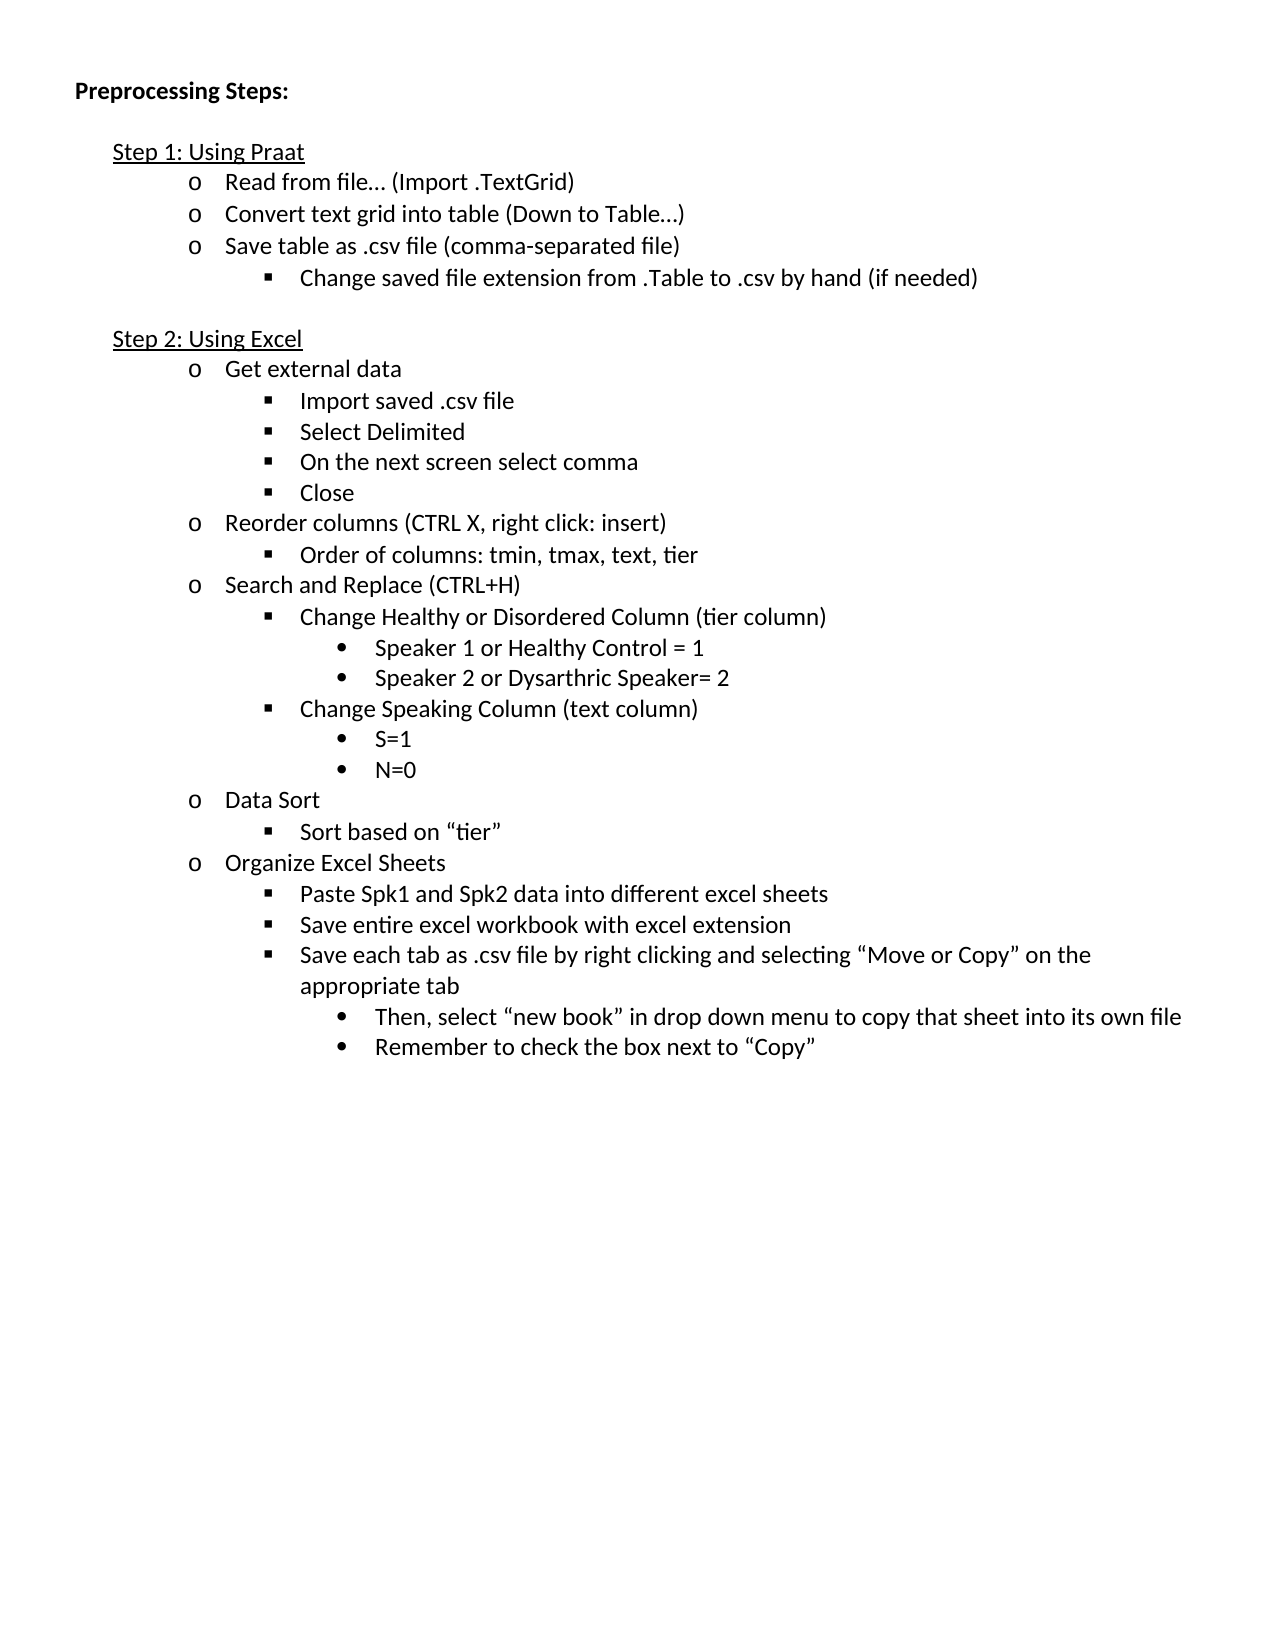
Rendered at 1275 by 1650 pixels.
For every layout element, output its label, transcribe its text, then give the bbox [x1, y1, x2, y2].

list Sort based on “tier” [262, 816, 1200, 847]
list N=0 [337, 754, 1200, 784]
list Remember to check the box next to “Copy” [337, 1031, 1200, 1062]
list Save entire excel workbook with excel extension [262, 909, 1200, 939]
list On the next screen select comma [262, 446, 1200, 477]
list Organize Excel Sheets [187, 847, 1200, 878]
list Read from file… (Import .TextGrid) [187, 167, 1200, 198]
list Get external data [187, 353, 1200, 385]
list Data Sort [187, 784, 1200, 816]
list Change Speaking Column (text column) [262, 693, 1200, 723]
list Step 1: Using Praat [112, 136, 1200, 167]
list Save each tab as .csv file by right clicking and selecting “Move or Copy” on the appropriate tab [262, 939, 1200, 1001]
list Then, select “new book” in drop down menu to copy that sheet into its own file [337, 1001, 1200, 1031]
list S=1 [337, 723, 1200, 754]
text Preprocessing Steps: [75, 75, 1200, 106]
list Speaker 2 or Dysarthric Speaker= 2 [337, 662, 1200, 693]
list Convert text grid into table (Down to Table…) [187, 198, 1200, 230]
list Change Healthy or Disordered Column (tier column) [262, 601, 1200, 632]
list Import saved .csv file [262, 385, 1200, 416]
list Step 2: Using Excel [112, 323, 1200, 353]
list Search and Replace (CTRL+H) [187, 569, 1200, 601]
list Paste Spk1 and Spk2 data into different excel sheets [262, 878, 1200, 909]
list Speaker 1 or Healthy Control = 1 [337, 632, 1200, 662]
list Save table as .csv file (comma-separated file) [187, 230, 1200, 262]
list Reorder columns (CTRL X, right click: insert) [187, 507, 1200, 539]
list Select Delimited [262, 416, 1200, 446]
list Order of columns: tmin, tmax, text, tier [262, 539, 1200, 569]
list Close [262, 477, 1200, 507]
list Change saved file extension from .Table to .csv by hand (if needed) [262, 262, 1200, 292]
